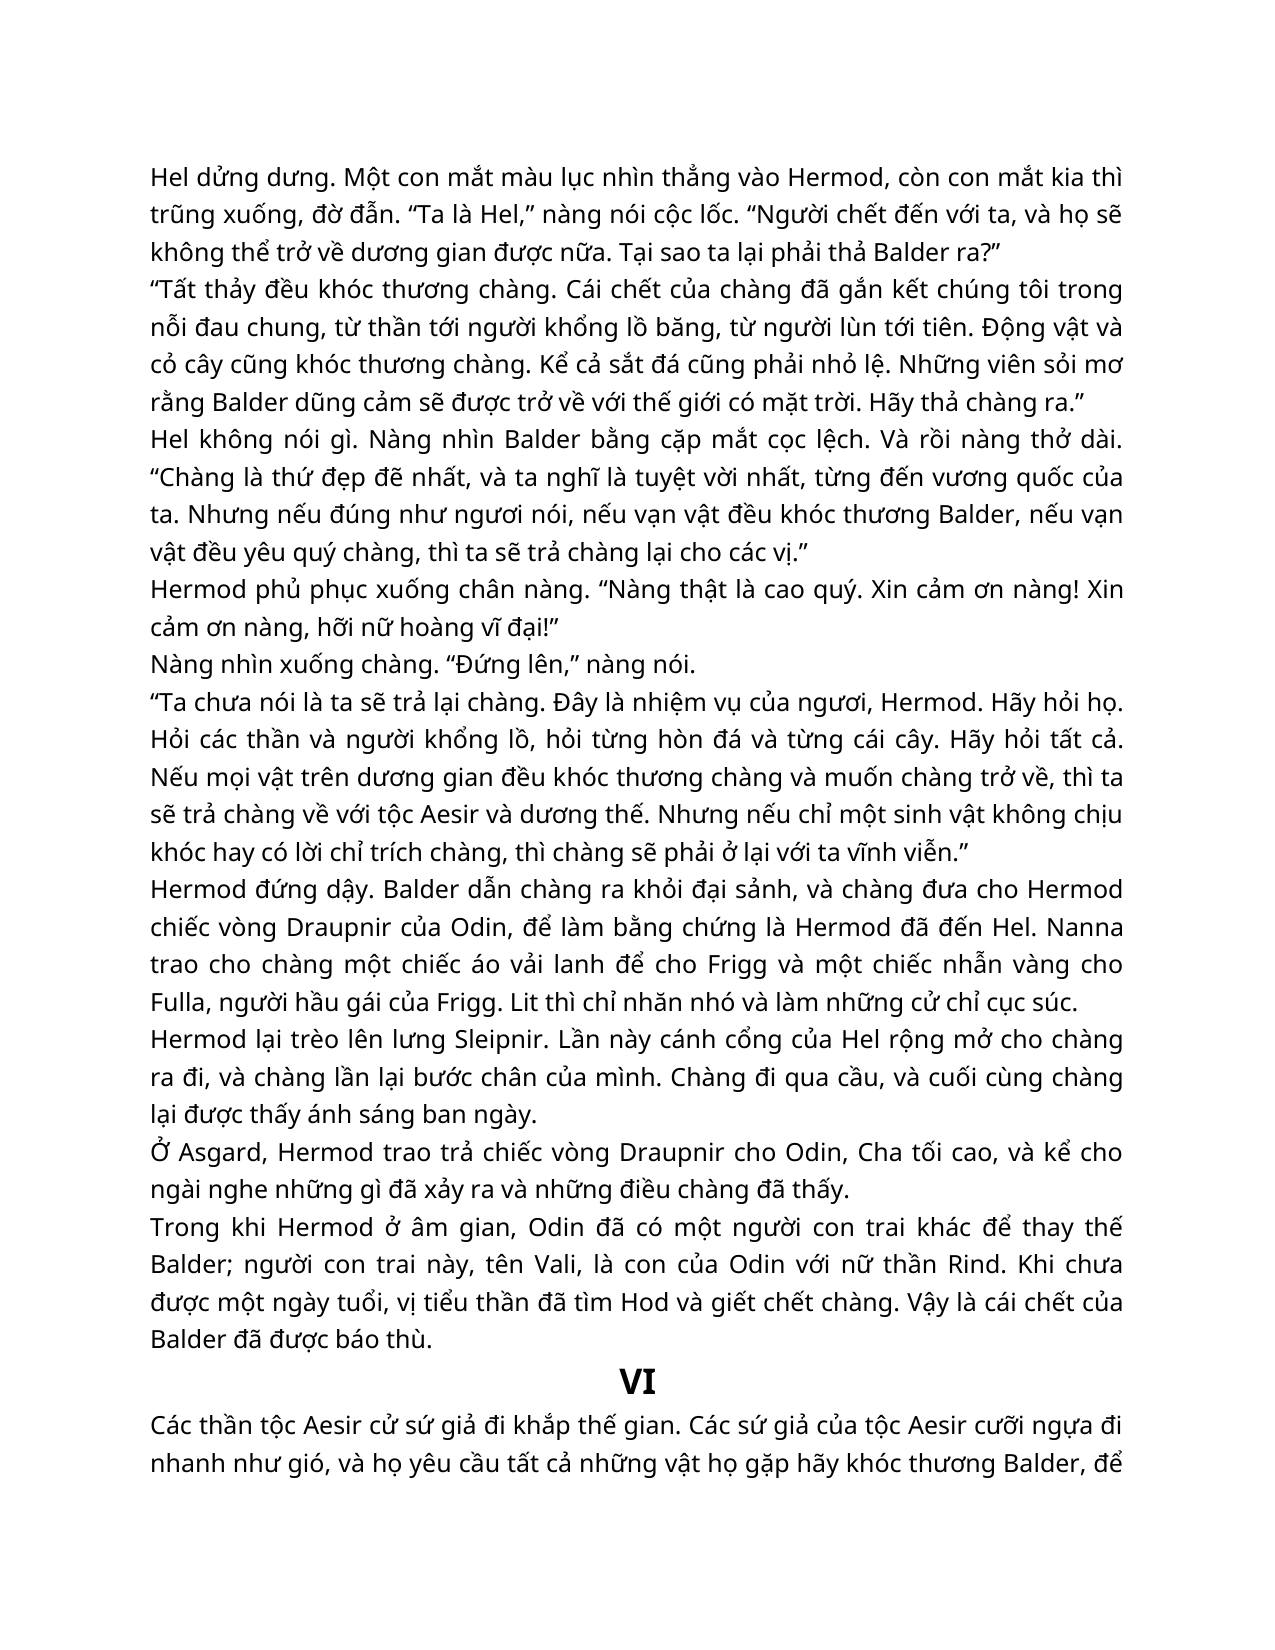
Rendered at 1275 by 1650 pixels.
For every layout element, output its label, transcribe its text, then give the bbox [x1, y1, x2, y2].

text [150, 1404, 1125, 1486]
text Hermod lại trèo lên lưng Sleipnir. Lần này cánh cổng của Hel rộng mở cho chàng ra đi, và chàng lần lại bước chân của mình. Chàng đi qua cầu, và cuối cùng chàng lại được thấy ánh sáng ban ngày. [150, 1019, 1125, 1131]
text Hermod phủ phục xuống chân nàng. “Nàng thật là cao quý. Xin cảm ơn nàng! Xin cảm ơn nàng, hỡi nữ hoàng vĩ đại!” [150, 569, 1125, 644]
text “Tất thảy đều khóc thương chàng. Cái chết của chàng đã gắn kết chúng tôi trong nỗi đau chung, từ thần tới người khổng lồ băng, từ người lùn tới tiên. Động vật và cỏ cây cũng khóc thương chàng. Kể cả sắt đá cũng phải nhỏ lệ. Những viên sỏi mơ rằng Balder dũng cảm sẽ được trở về với thế giới có mặt trời. Hãy thả chàng ra.” [150, 269, 1125, 419]
subtitle VI [150, 1356, 1125, 1404]
text Hel dửng dưng. Một con mắt màu lục nhìn thẳng vào Hermod, còn con mắt kia thì trũng xuống, đờ đẫn. “Ta là Hel,” nàng nói cộc lốc. “Người chết đến với ta, và họ sẽ không thể trở về dương gian được nữa. Tại sao ta lại phải thả Balder ra?” [150, 150, 1125, 269]
text Trong khi Hermod ở âm gian, Odin đã có một người con trai khác để thay thế Balder; người con trai này, tên Vali, là con của Odin với nữ thần Rind. Khi chưa được một ngày tuổi, vị tiểu thần đã tìm Hod và giết chết chàng. Vậy là cái chết của Balder đã được báo thù. [150, 1206, 1125, 1356]
text Hermod đứng dậy. Balder dẫn chàng ra khỏi đại sảnh, và chàng đưa cho Hermod chiếc vòng Draupnir của Odin, để làm bằng chứng là Hermod đã đến Hel. Nanna trao cho chàng một chiếc áo vải lanh để cho Frigg và một chiếc nhẫn vàng cho Fulla, người hầu gái của Frigg. Lit thì chỉ nhăn nhó và làm những cử chỉ cục súc. [150, 869, 1125, 1019]
text Ở Asgard, Hermod trao trả chiếc vòng Draupnir cho Odin, Cha tối cao, và kể cho ngài nghe những gì đã xảy ra và những điều chàng đã thấy. [150, 1131, 1125, 1206]
text Hel không nói gì. Nàng nhìn Balder bằng cặp mắt cọc lệch. Và rồi nàng thở dài. “Chàng là thứ đẹp đẽ nhất, và ta nghĩ là tuyệt vời nhất, từng đến vương quốc của ta. Nhưng nếu đúng như ngươi nói, nếu vạn vật đều khóc thương Balder, nếu vạn vật đều yêu quý chàng, thì ta sẽ trả chàng lại cho các vị.” [150, 419, 1125, 569]
text Nàng nhìn xuống chàng. “Đứng lên,” nàng nói. [150, 644, 1125, 681]
text “Ta chưa nói là ta sẽ trả lại chàng. Đây là nhiệm vụ của ngươi, Hermod. Hãy hỏi họ. Hỏi các thần và người khổng lồ, hỏi từng hòn đá và từng cái cây. Hãy hỏi tất cả. Nếu mọi vật trên dương gian đều khóc thương chàng và muốn chàng trở về, thì ta sẽ trả chàng về với tộc Aesir và dương thế. Nhưng nếu chỉ một sinh vật không chịu khóc hay có lời chỉ trích chàng, thì chàng sẽ phải ở lại với ta vĩnh viễn.” [150, 681, 1125, 869]
